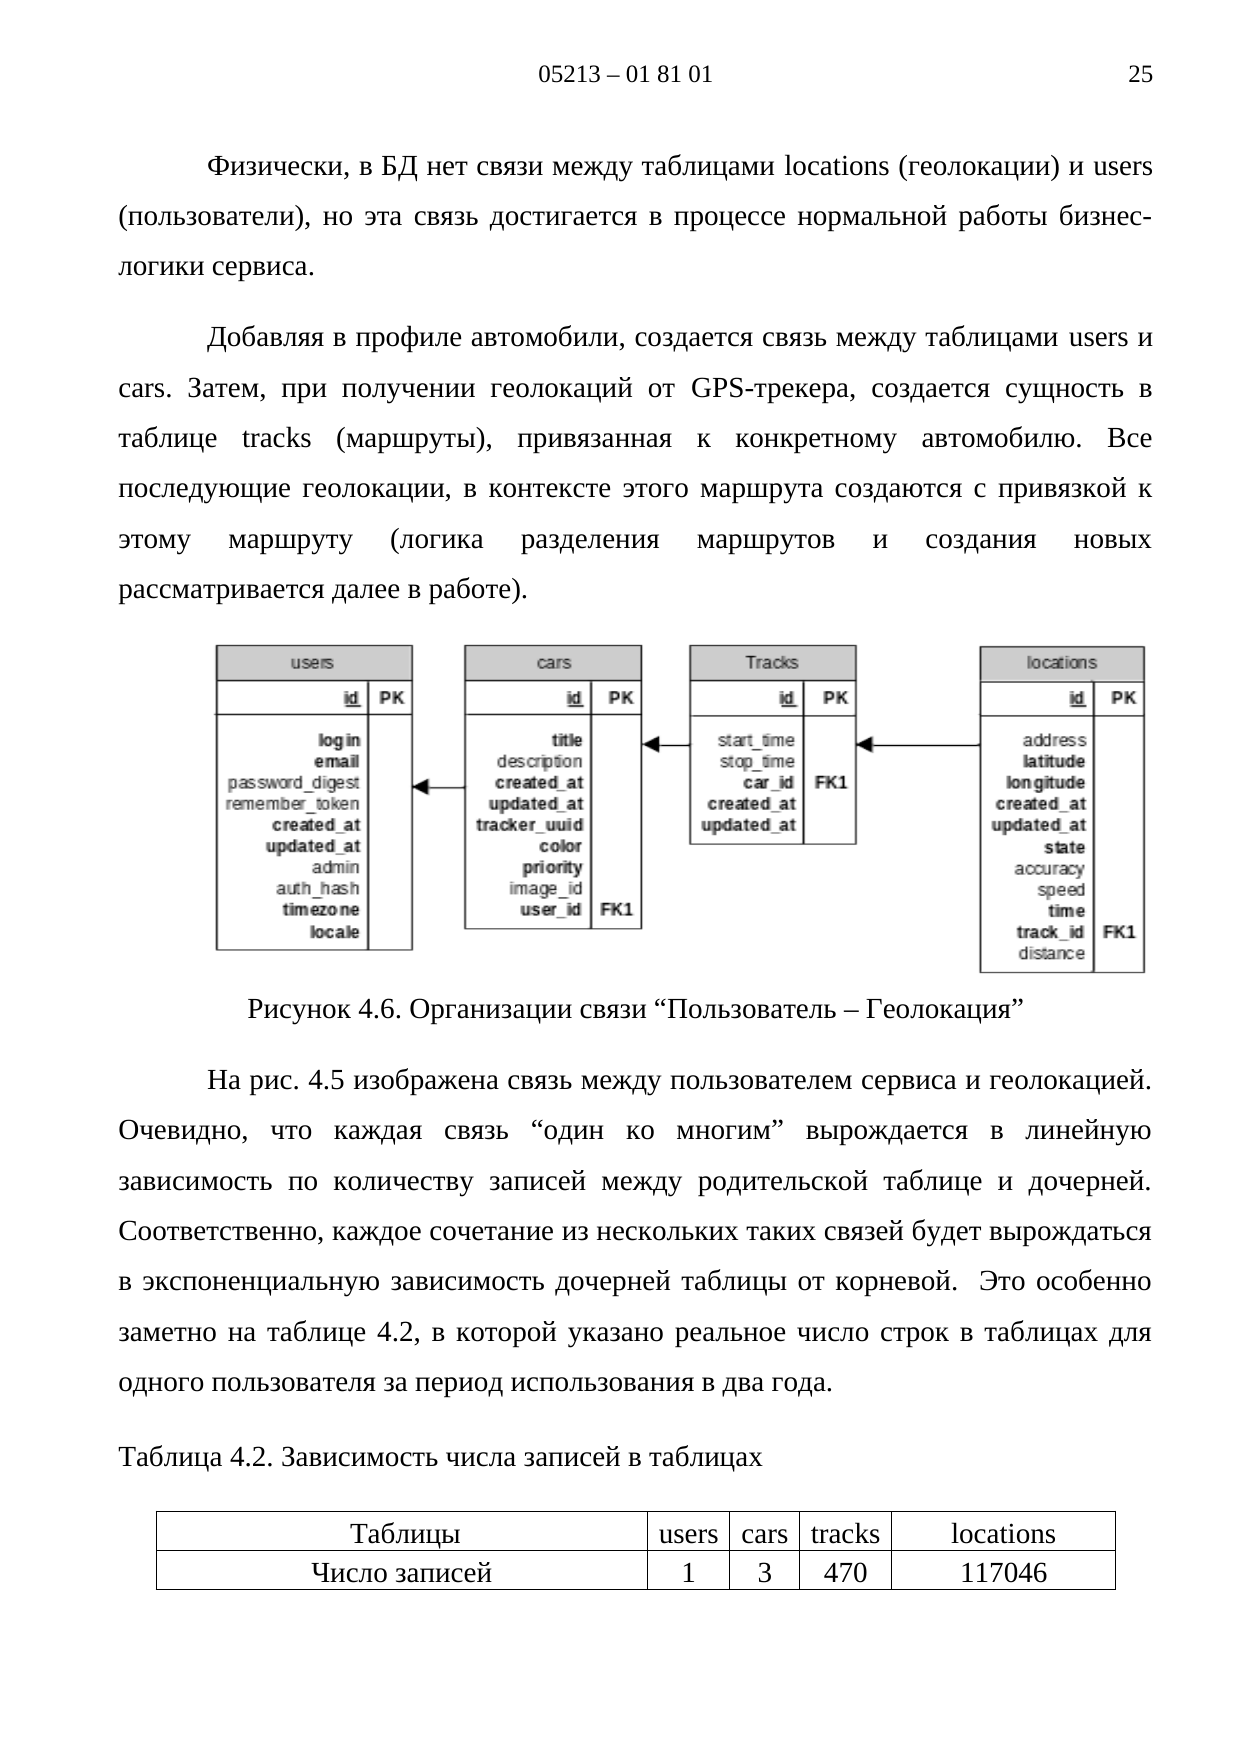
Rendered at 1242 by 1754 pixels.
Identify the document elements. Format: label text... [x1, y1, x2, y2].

text На рис. 4.5 изображена связь между пользователем сервиса и геолокацией. Очевидно, что каждая связь “один ко многим” вырождается в линейную зависимость по количеству записей между родительской таблице и дочерней. Соответственно, каждое сочетание из нескольких таких связей будет вырождаться в экспоненциальную зависимость дочерней таблицы от корневой. Это особенно заметно на таблице 4.2, в которой указано реальное число строк в таблицах для одного пользователя за период использования в два года. [118, 1062, 1153, 1398]
text Таблица 4.2. Зависимость числа записей в таблицах [118, 1439, 1153, 1473]
table_header cars [730, 1512, 799, 1549]
text Физически, в БД нет связи между таблицами locations (геолокации) и users (пользователи), но эта связь достигается в процессе нормальной работы бизнес-логики сервиса. [118, 148, 1153, 282]
table_cell 1 [648, 1551, 729, 1589]
table_header Таблицы [157, 1512, 647, 1549]
table_header users [648, 1512, 729, 1549]
table_cell 470 [800, 1551, 891, 1589]
text Добавляя в профиле автомобили, создается связь между таблицами users и cars. Затем, при получении геолокаций от GPS-трекера, создается сущность в таблице tracks (маршруты), привязанная к конкретному автомобилю. Все последующие геолокации, в контексте этого маршрута создаются с привязкой к этому маршруту (логика разделения маршрутов и создания новых рассматривается далее в работе). [118, 319, 1153, 604]
table_header tracks [800, 1512, 891, 1549]
table_header locations [892, 1512, 1115, 1549]
table_cell 3 [730, 1551, 799, 1589]
table_cell 117046 [892, 1551, 1115, 1589]
table_cell Число записей [157, 1551, 647, 1589]
